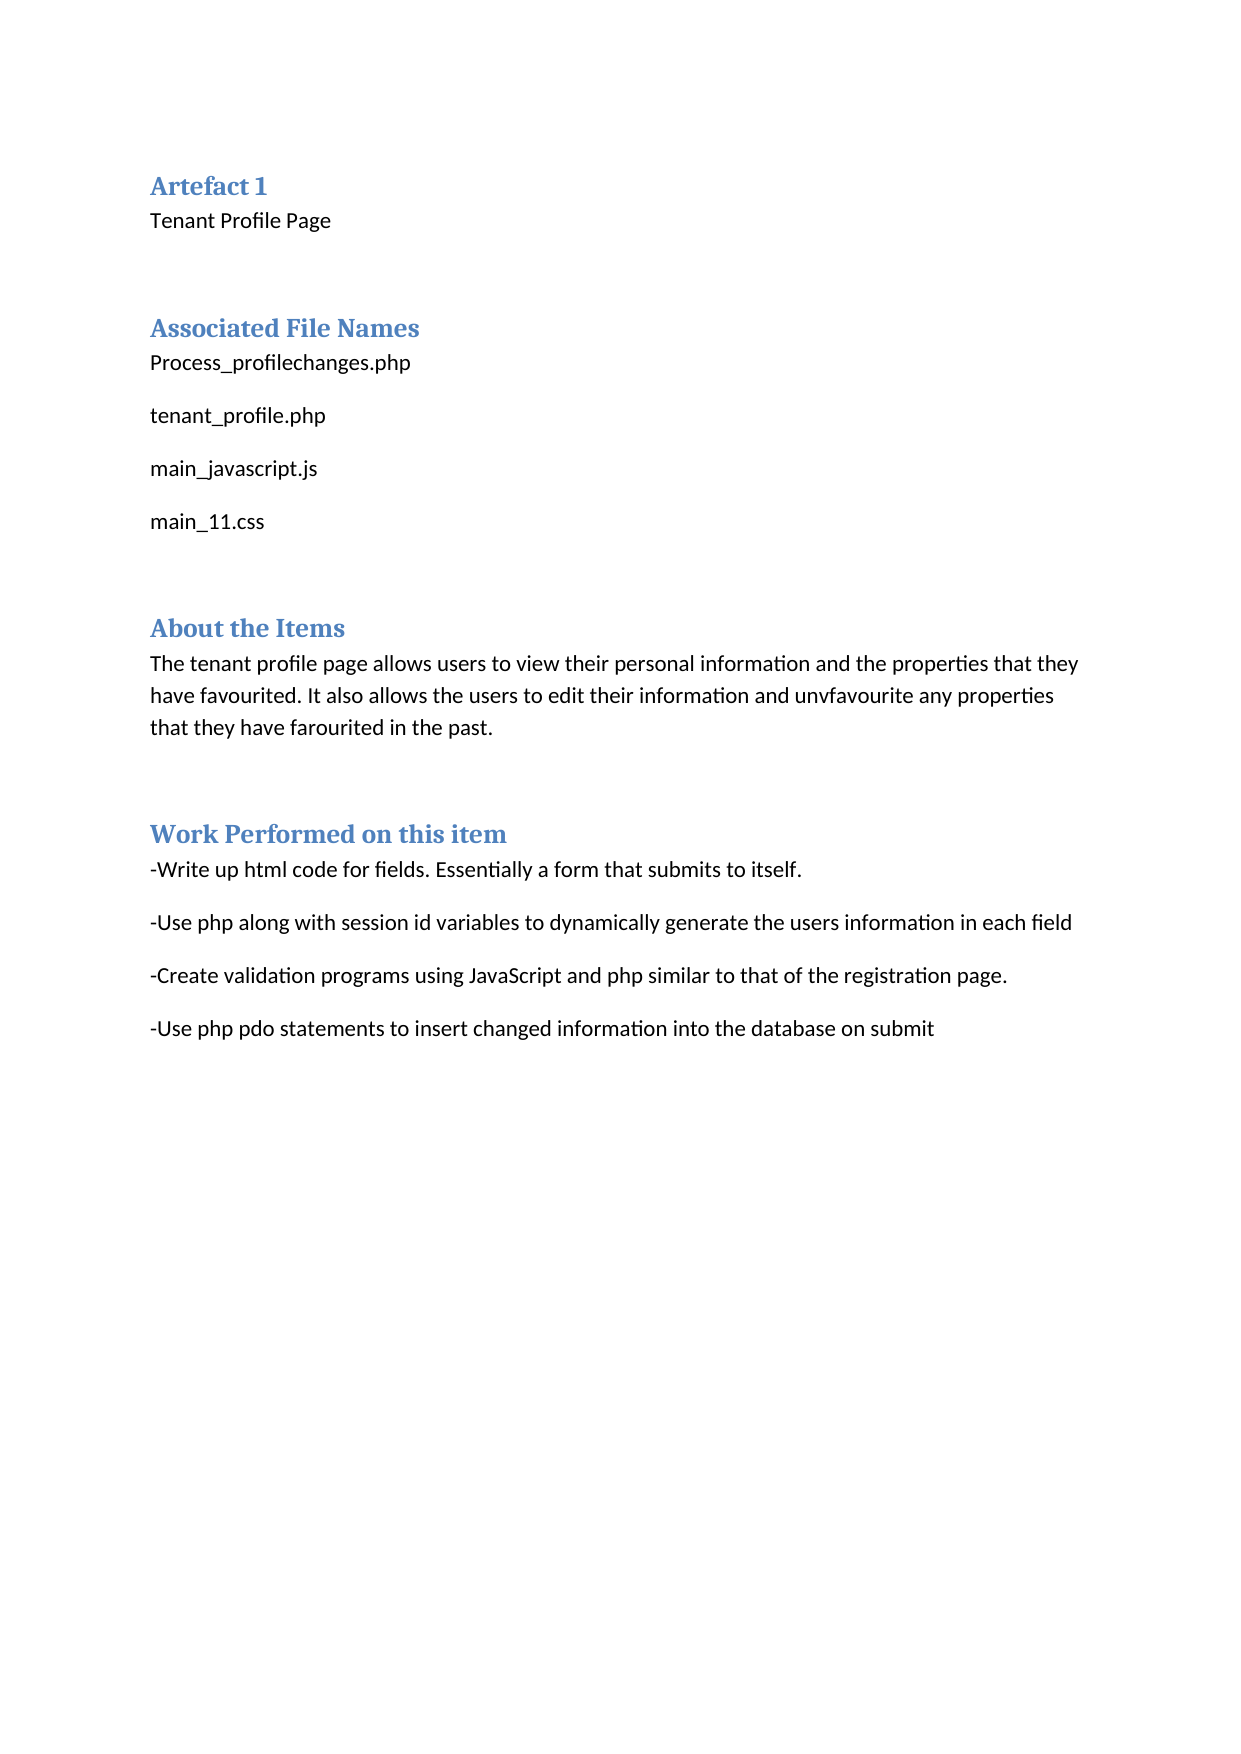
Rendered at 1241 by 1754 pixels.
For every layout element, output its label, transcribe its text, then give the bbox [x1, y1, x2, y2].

subtitle Work Performed on this item [150, 819, 1090, 851]
text -Create validation programs using JavaScript and php similar to that of the registration page. [150, 961, 1090, 989]
text tenant_profile.php [150, 401, 1090, 429]
text Process_profilechanges.php [150, 348, 1090, 376]
text main_javascript.js [150, 454, 1090, 482]
text The tenant profile page allows users to view their personal information and the properties that they have favourited. It also allows the users to edit their information and unvfavourite any properties that they have farourited in the past. [150, 649, 1090, 742]
subtitle Artefact 1 [150, 171, 1090, 202]
text -Write up html code for fields. Essentially a form that submits to itself. [150, 855, 1090, 883]
subtitle About the Items [150, 613, 1090, 644]
text -Use php pdo statements to insert changed information into the database on submit [150, 1014, 1090, 1042]
text main_11.css [150, 507, 1090, 535]
text -Use php along with session id variables to dynamically generate the users information in each field [150, 908, 1090, 936]
text Tenant Profile Page [150, 207, 1090, 234]
subtitle Associated File Names [150, 313, 1090, 344]
